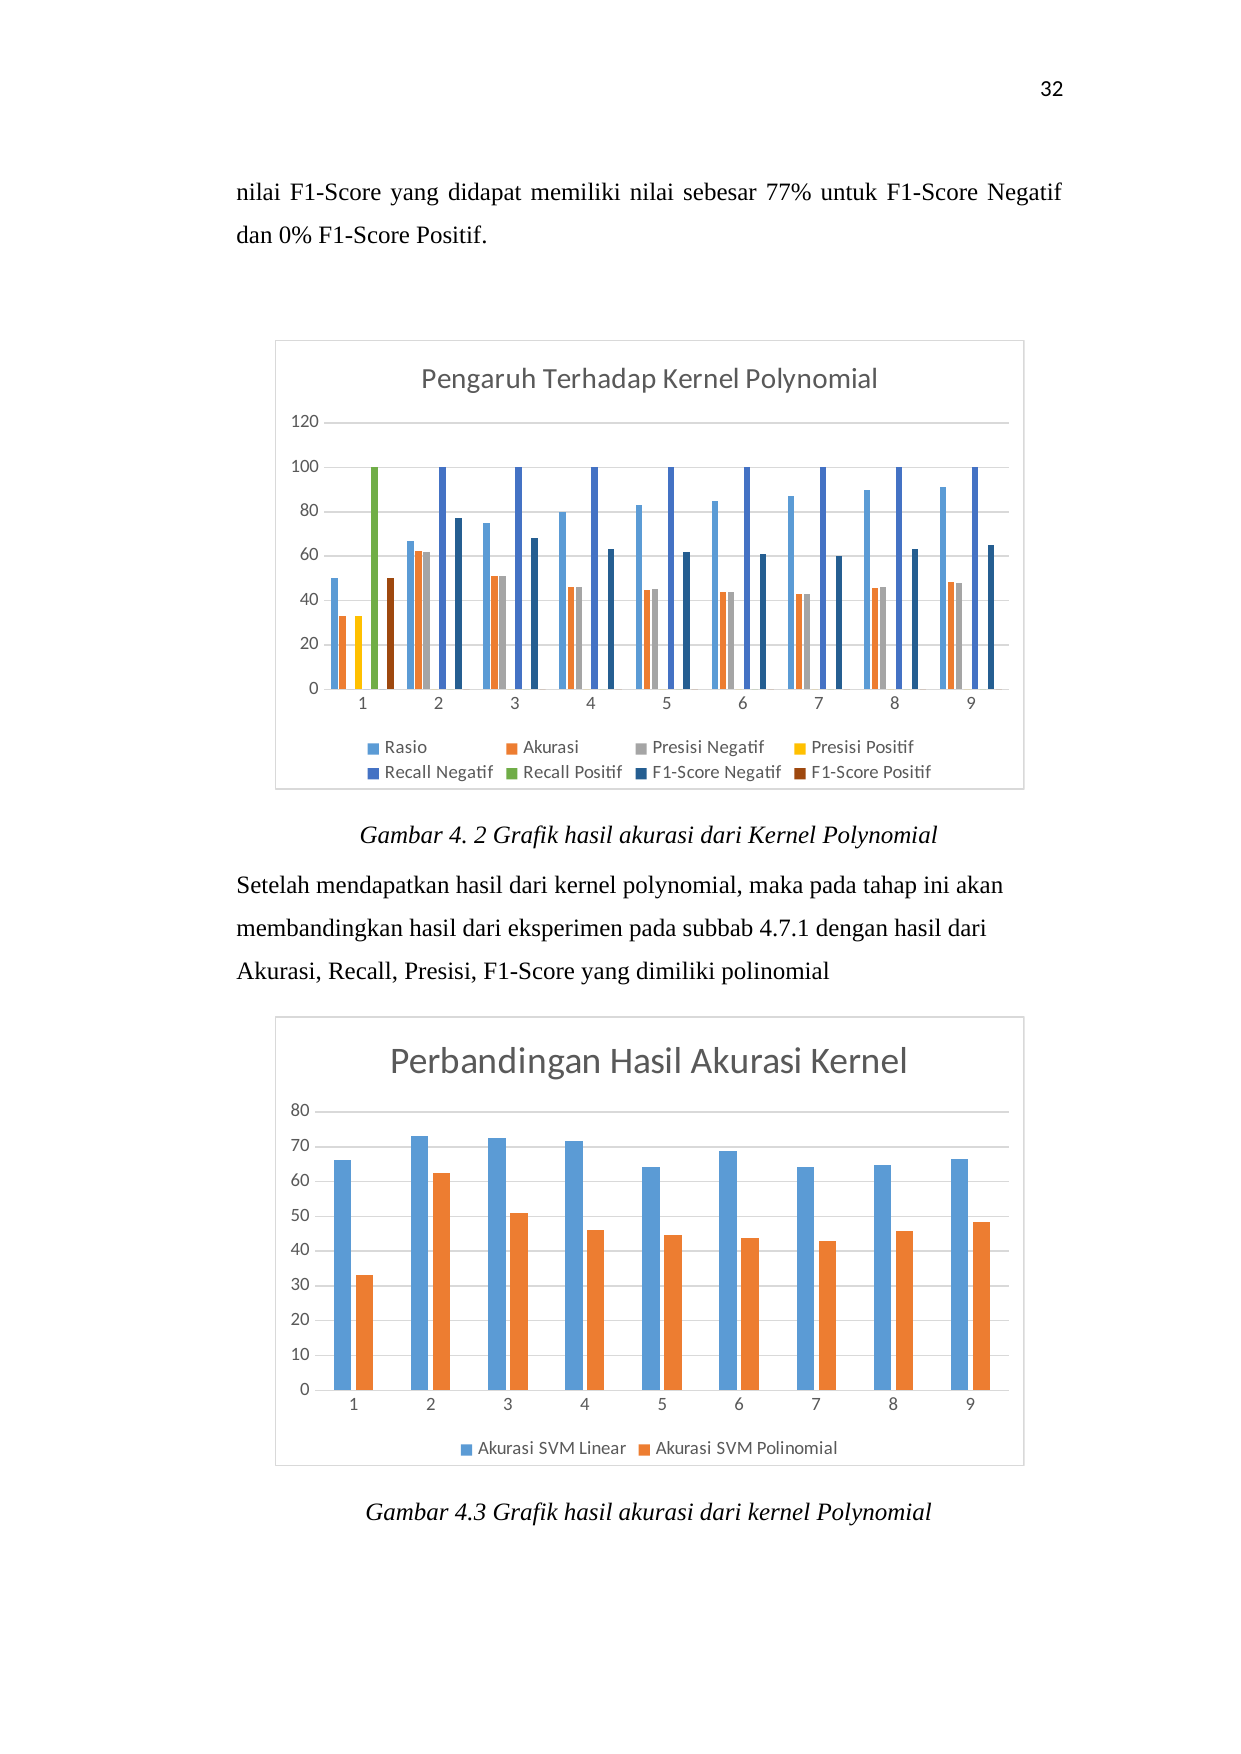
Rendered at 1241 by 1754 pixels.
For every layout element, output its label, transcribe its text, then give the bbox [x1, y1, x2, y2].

text Gambar 4. 2 Grafik hasil akurasi dari Kernel Polynomial [236, 821, 1063, 849]
text Gambar 4.3 Grafik hasil akurasi dari kernel Polynomial [236, 1497, 1063, 1526]
text Setelah mendapatkan hasil dari kernel polynomial, maka pada tahap ini akan membandingkan hasil dari eksperimen pada subbab 4.7.1 dengan hasil dari Akurasi, Recall, Presisi, F1-Score yang dimiliki polinomial [236, 870, 1063, 985]
